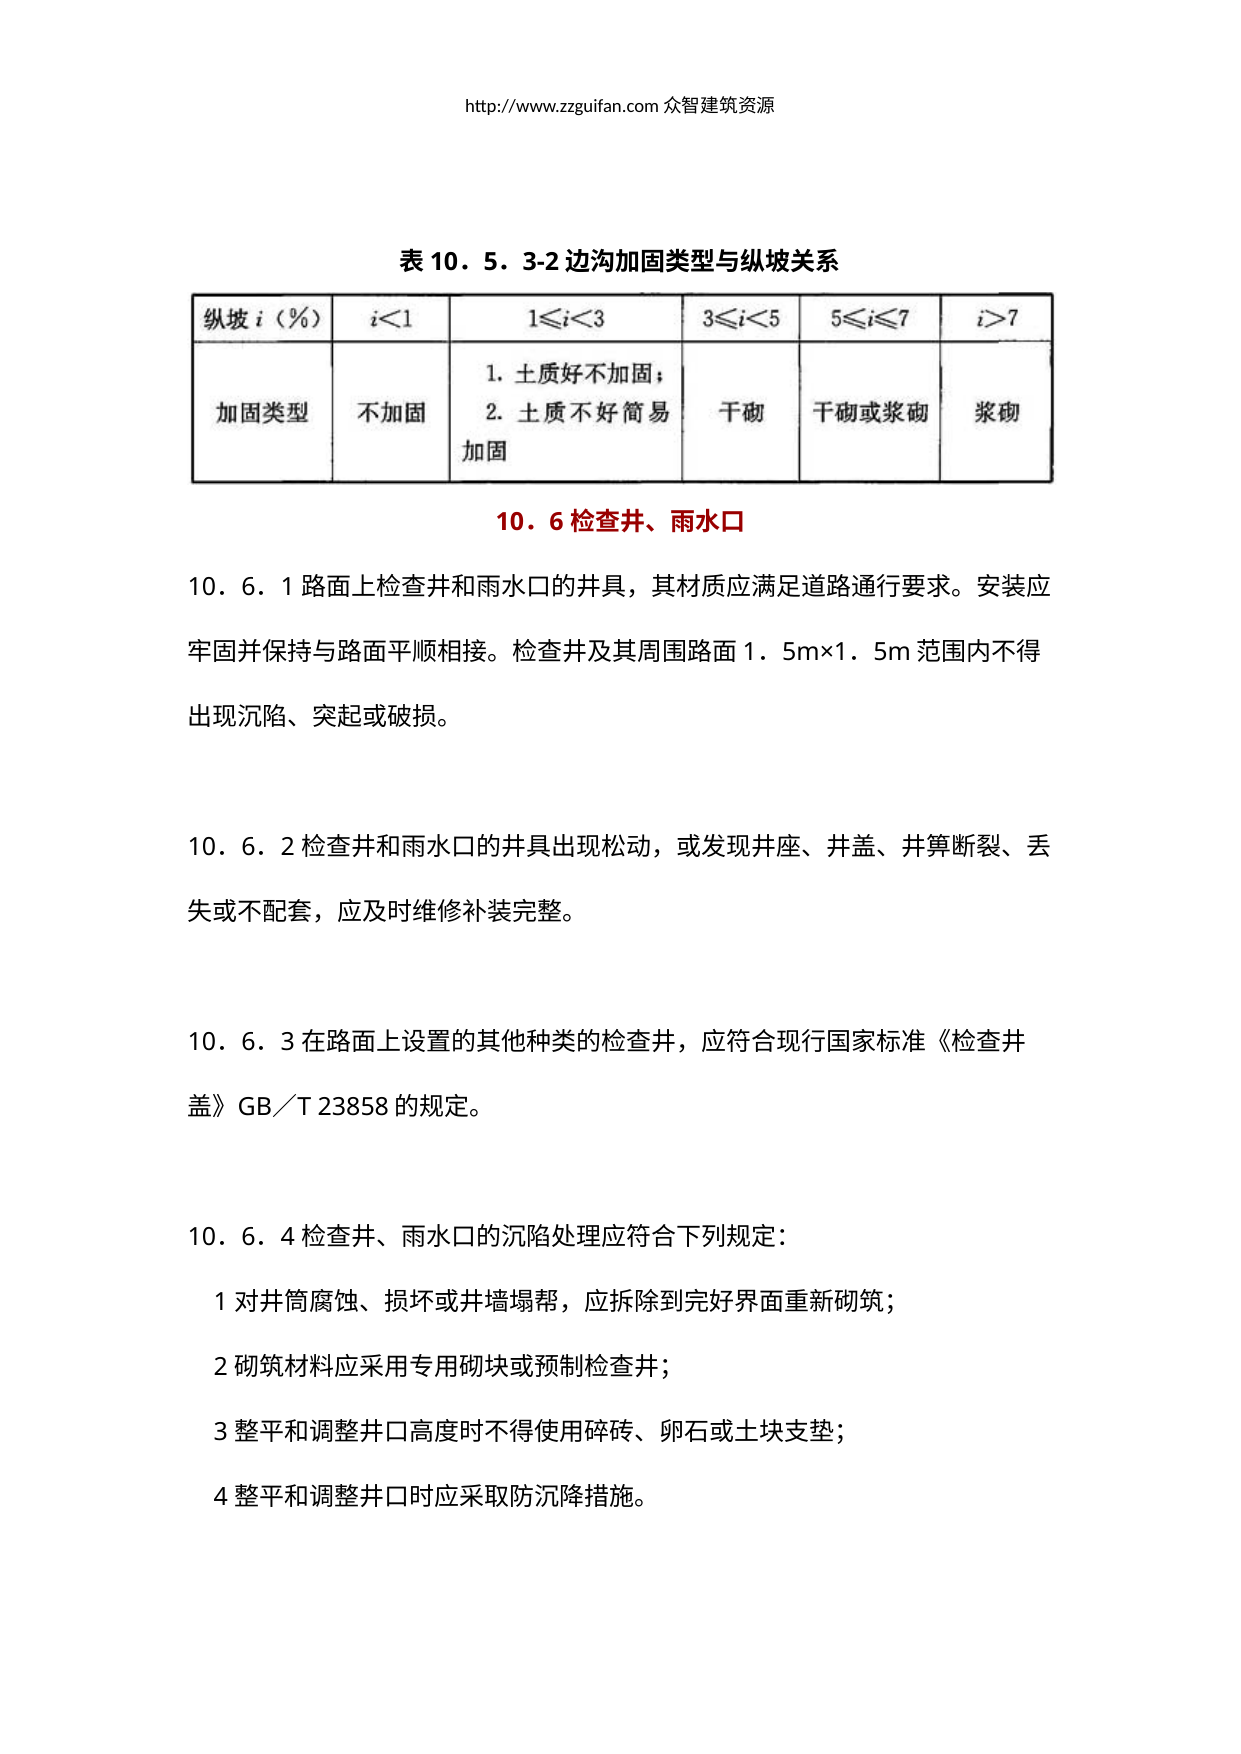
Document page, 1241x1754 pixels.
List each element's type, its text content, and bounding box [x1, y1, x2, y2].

text 10．6 检查井、雨水口 [187, 487, 1053, 552]
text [187, 552, 1053, 1527]
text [187, 162, 1053, 292]
picture [187, 292, 1057, 485]
